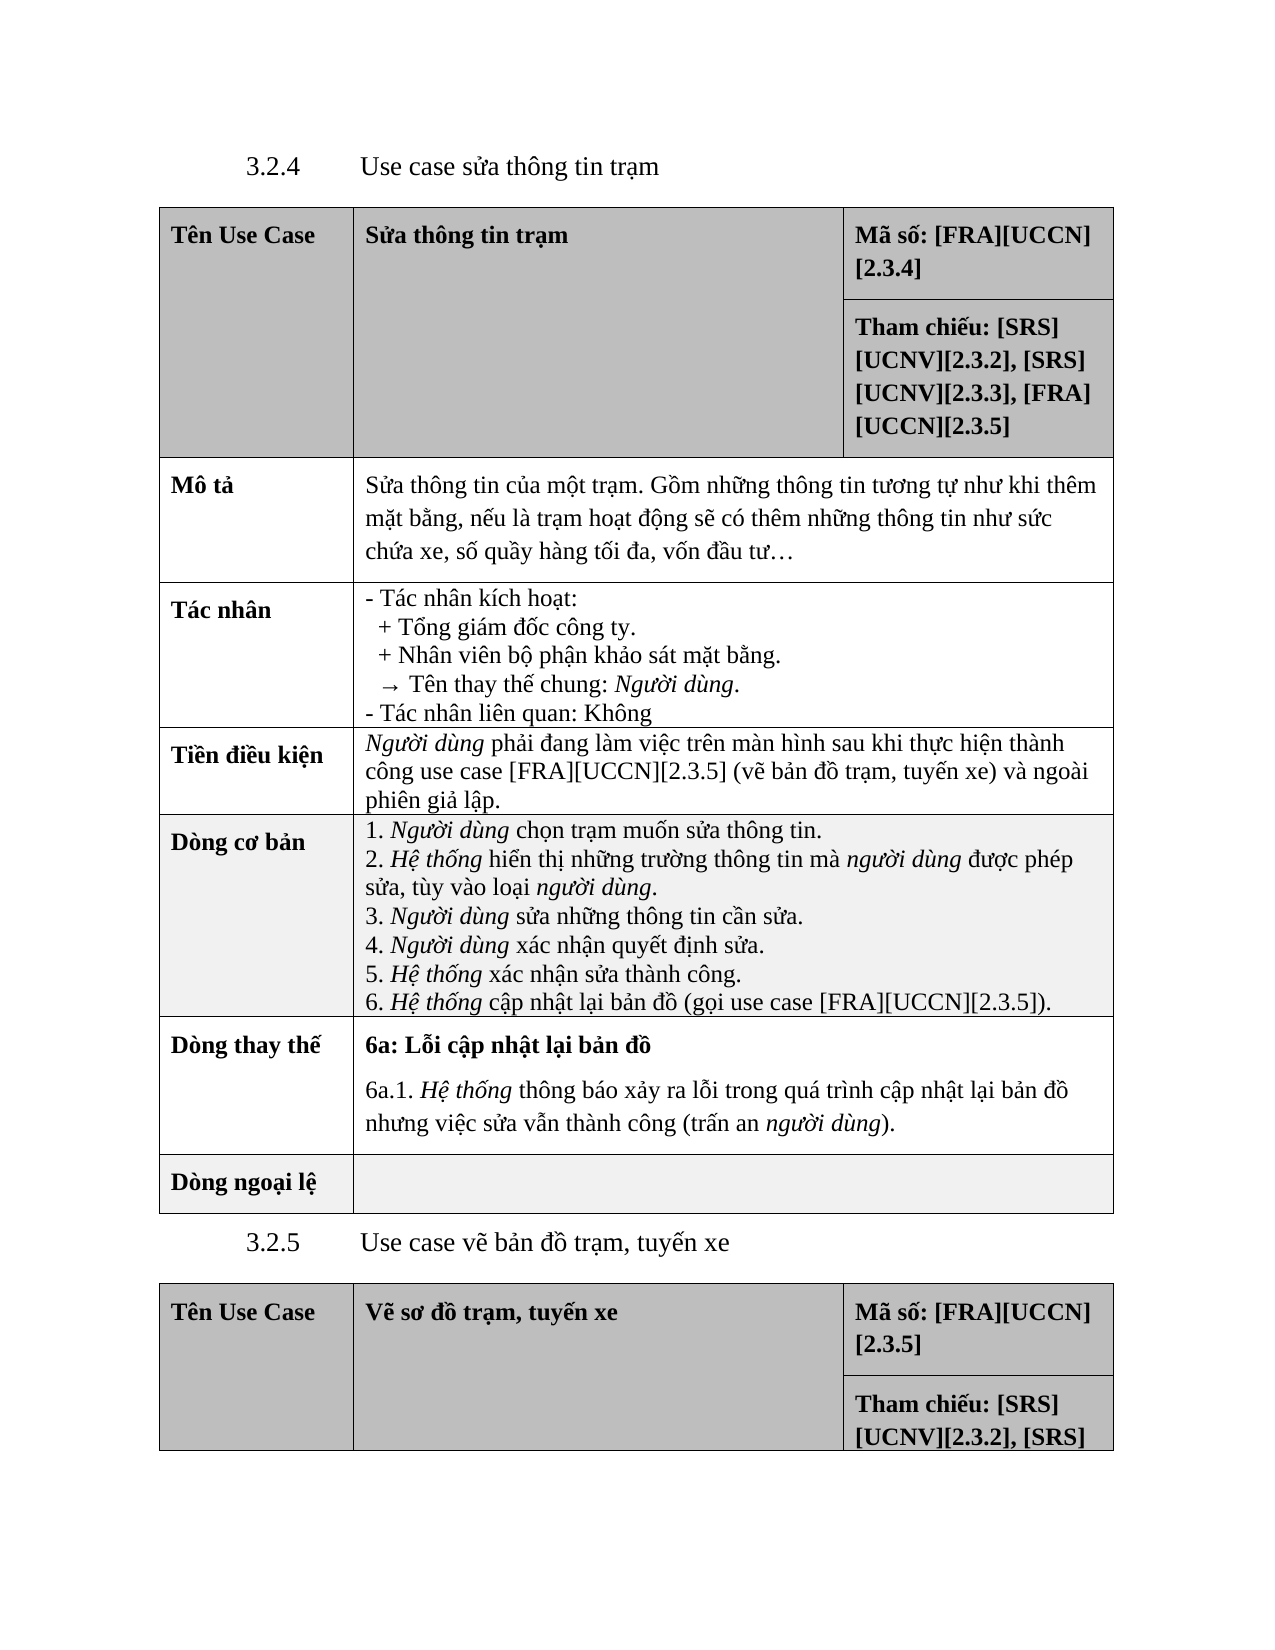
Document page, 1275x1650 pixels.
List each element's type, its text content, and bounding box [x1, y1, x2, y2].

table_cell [844, 1376, 1113, 1450]
table_cell Người dùng chọn trạm muốn sửa thông tin. Hệ thống hiển thị những trường thông tin mà người dùng được phép sửa, tùy vào loại người dùng. Người dùng sửa những thông tin cần sửa. Người dùng xác nhận quyết định sửa. Hệ thống xác nhận sửa thành công. Hệ thống cập nhật lại bản đồ (gọi use case [FRA][UCCN][2.3.5]). [354, 815, 1113, 1016]
table_cell [354, 1155, 1113, 1213]
table_header Sửa thông tin trạm [354, 208, 843, 457]
table_cell Sửa thông tin của một trạm. Gồm những thông tin tương tự như khi thêm mặt bằng, nếu là trạm hoạt động sẽ có thêm những thông tin như sức chứa xe, số quầy hàng tối đa, vốn đầu tư… [354, 458, 1113, 582]
table_cell Người dùng phải đang làm việc trên màn hình sau khi thực hiện thành công use case [FRA][UCCN][2.3.5] (vẽ bản đồ trạm, tuyến xe) và ngoài phiên giả lập. [354, 728, 1113, 814]
table_cell Dòng ngoại lệ [160, 1155, 353, 1213]
table_header Mã số: [FRA][UCCN][2.3.4] [844, 208, 1113, 299]
table_cell - Tác nhân kích hoạt: + Tổng giám đốc công ty. + Nhân viên bộ phận khảo sát mặt bằng. → Tên thay thế chung: Người dùng. - Tác nhân liên quan: Không [354, 583, 1113, 727]
table_cell Mô tả [160, 458, 353, 582]
table_cell Tiền điều kiện [160, 728, 353, 814]
table_cell Dòng cơ bản [160, 815, 353, 1016]
table_header Vẽ sơ đồ trạm, tuyến xe [354, 1284, 843, 1450]
table_cell 6a: Lỗi cập nhật lại bản đồ 6a.1. Hệ thống thông báo xảy ra lỗi trong quá trình cập nhật lại bản đồ nhưng việc sửa vẫn thành công (trấn an người dùng). [354, 1017, 1113, 1154]
table_header Tên Use Case [160, 208, 353, 457]
table_cell Tham chiếu: [SRS][UCNV][2.3.2], [SRS][UCNV][2.3.3], [FRA][UCCN][2.3.5] [844, 300, 1113, 457]
table_header Mã số: [FRA][UCCN][2.3.5] [844, 1284, 1113, 1375]
list Use case vẽ bản đồ trạm, tuyến xe [300, 1226, 1125, 1258]
table_header Tên Use Case [160, 1284, 353, 1450]
table_cell Tác nhân [160, 583, 353, 727]
table_cell Dòng thay thế [160, 1017, 353, 1154]
list Use case sửa thông tin trạm [300, 150, 1125, 181]
